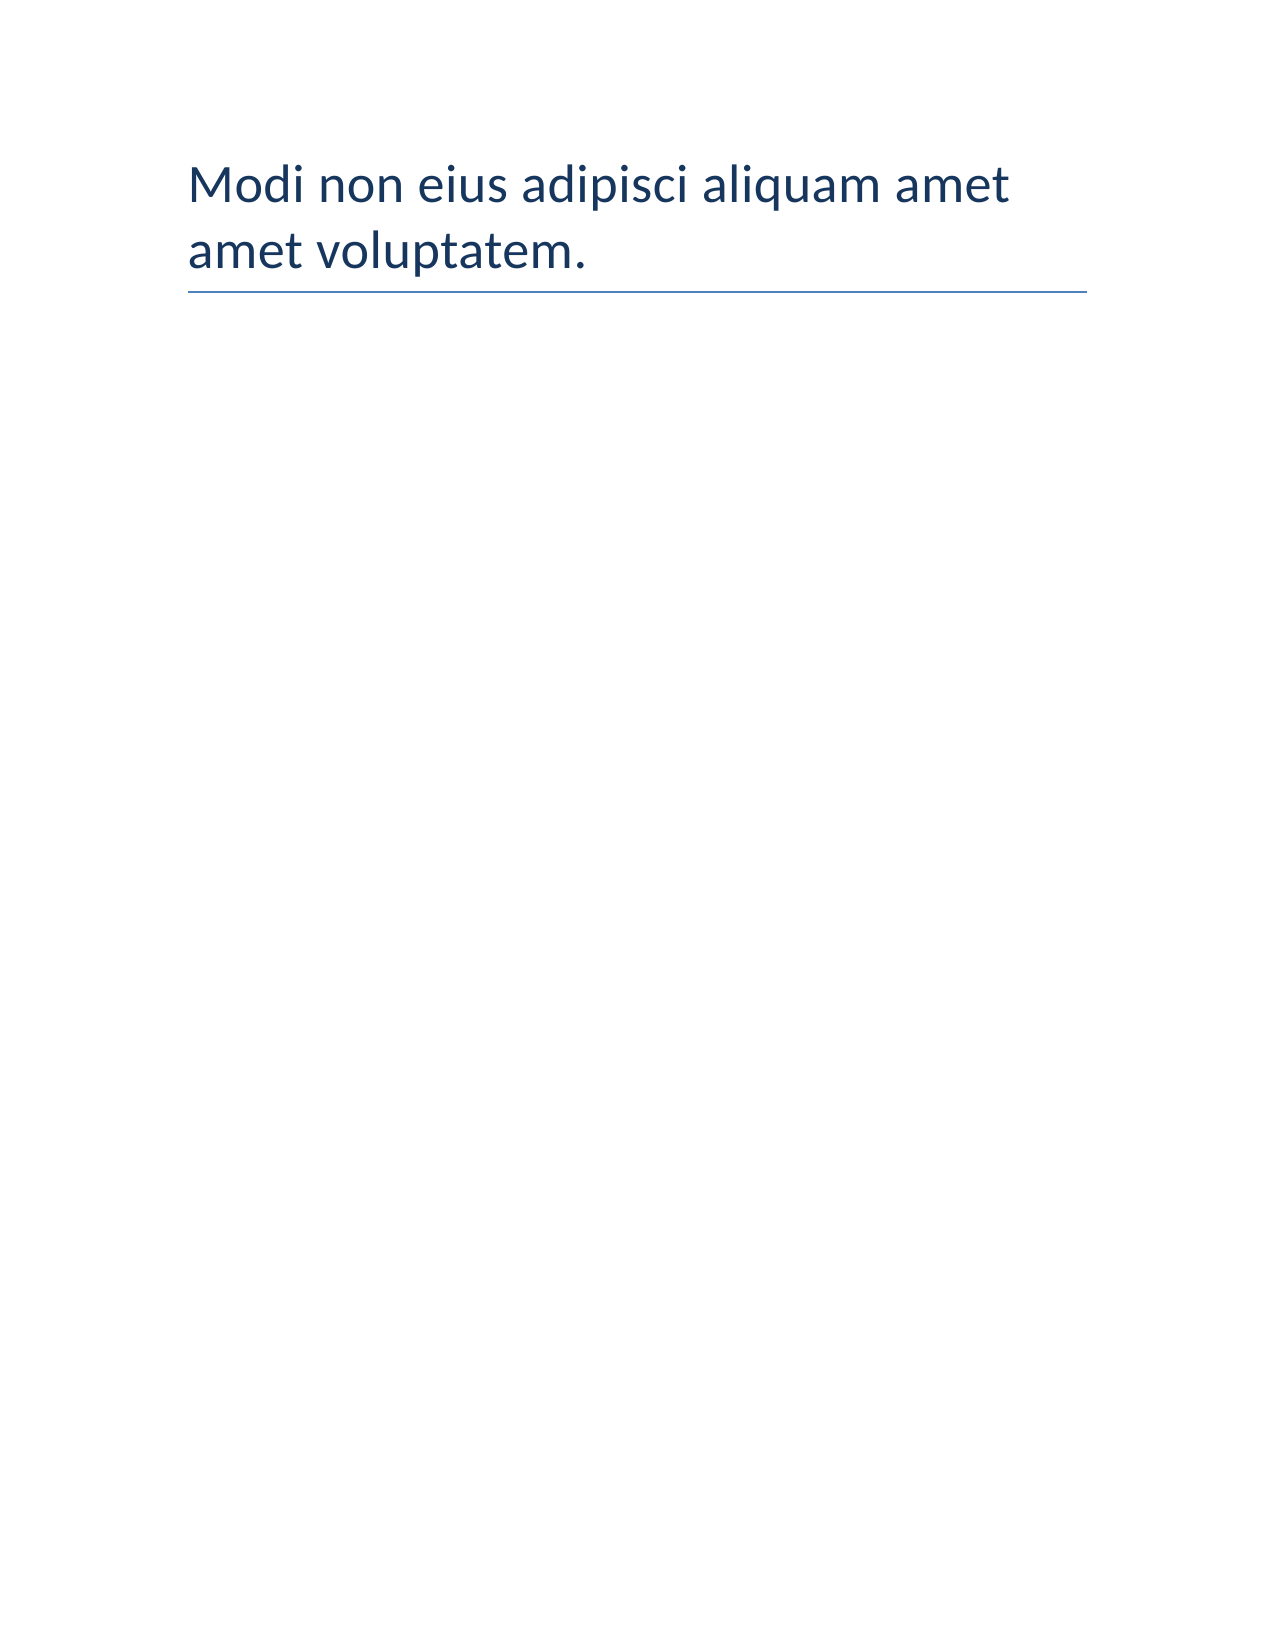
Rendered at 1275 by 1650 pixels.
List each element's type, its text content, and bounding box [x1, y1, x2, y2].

title Modi non eius adipisci aliquam amet amet voluptatem. [187, 150, 1087, 293]
